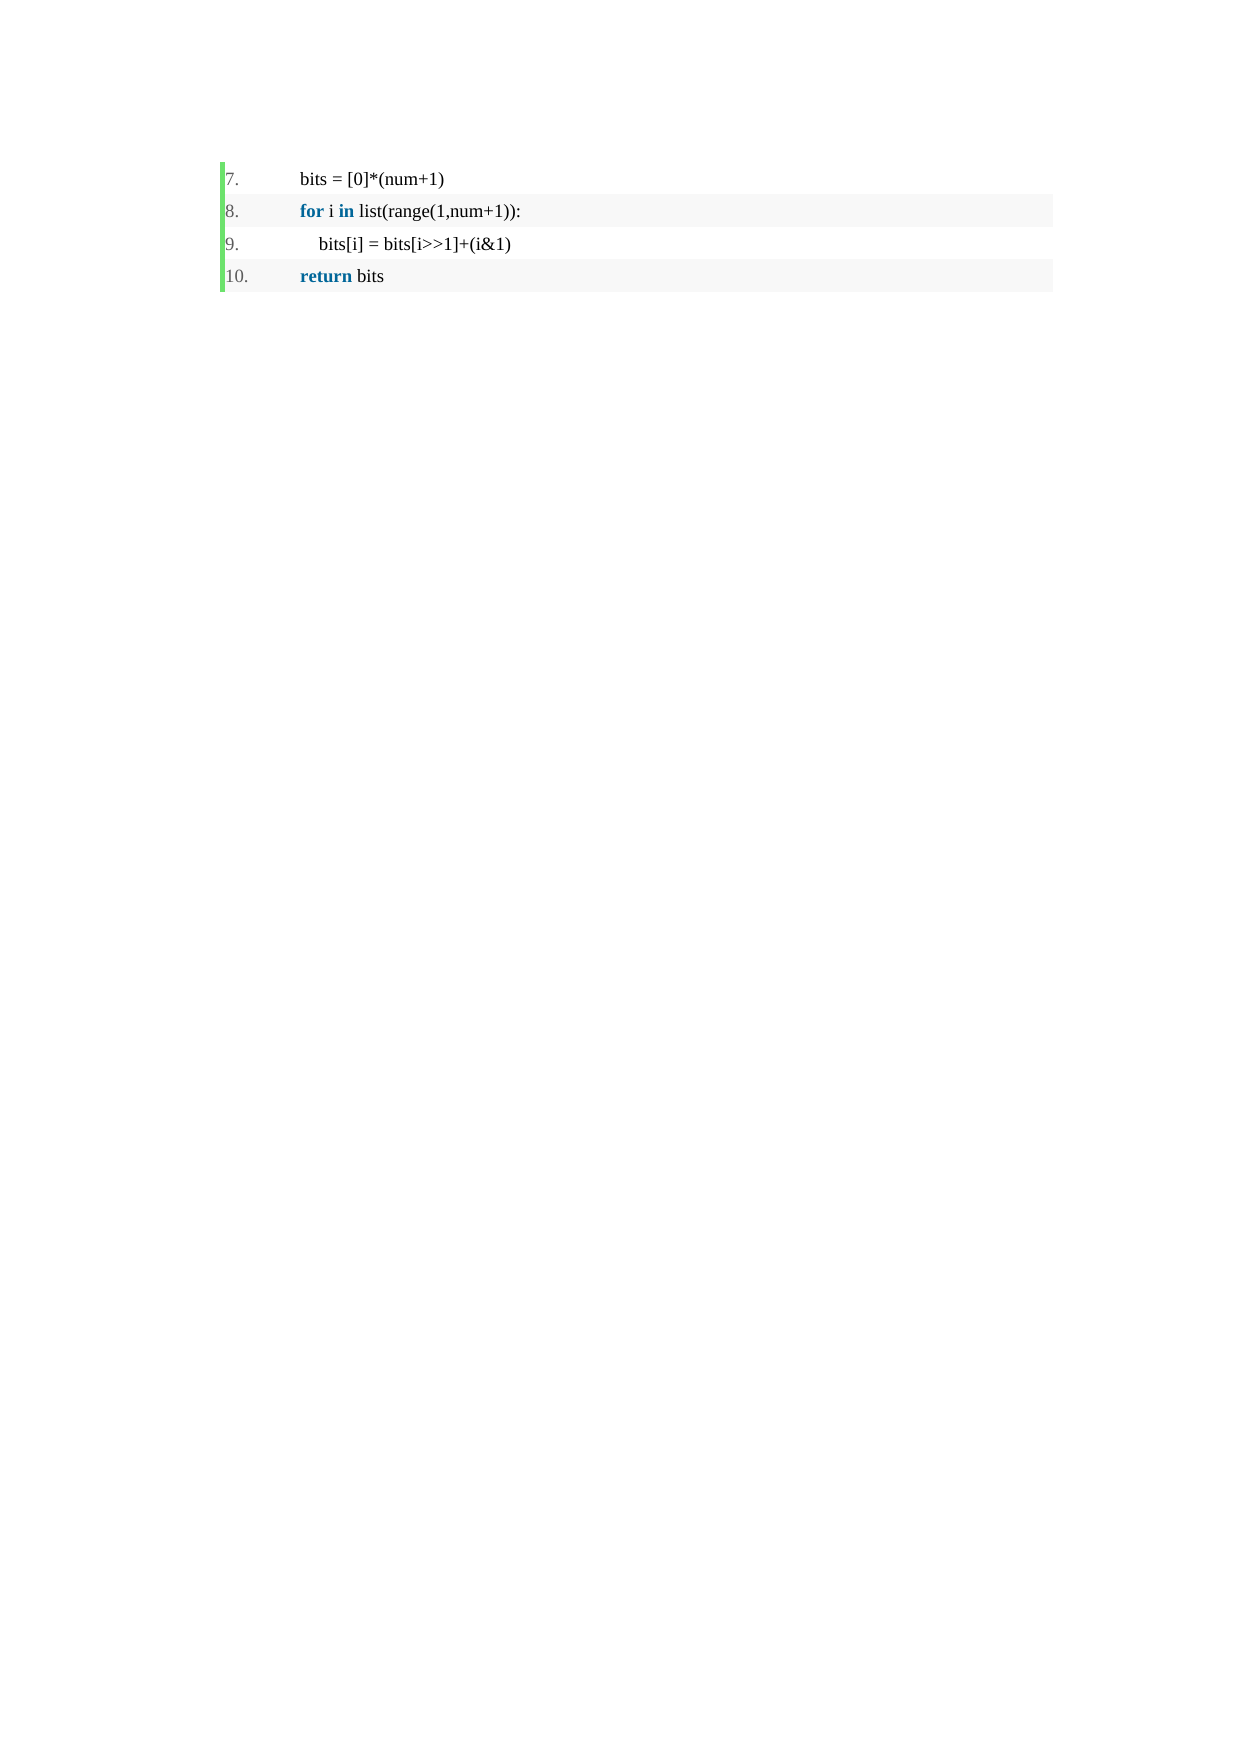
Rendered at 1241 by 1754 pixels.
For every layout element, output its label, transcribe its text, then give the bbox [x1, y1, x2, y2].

list for i in list(range(1,num+1)): [225, 194, 1053, 227]
list bits[i] = bits[i>>1]+(i&1) [225, 227, 1053, 259]
list bits = [0]*(num+1) [225, 162, 1053, 194]
list return bits [225, 259, 1053, 292]
